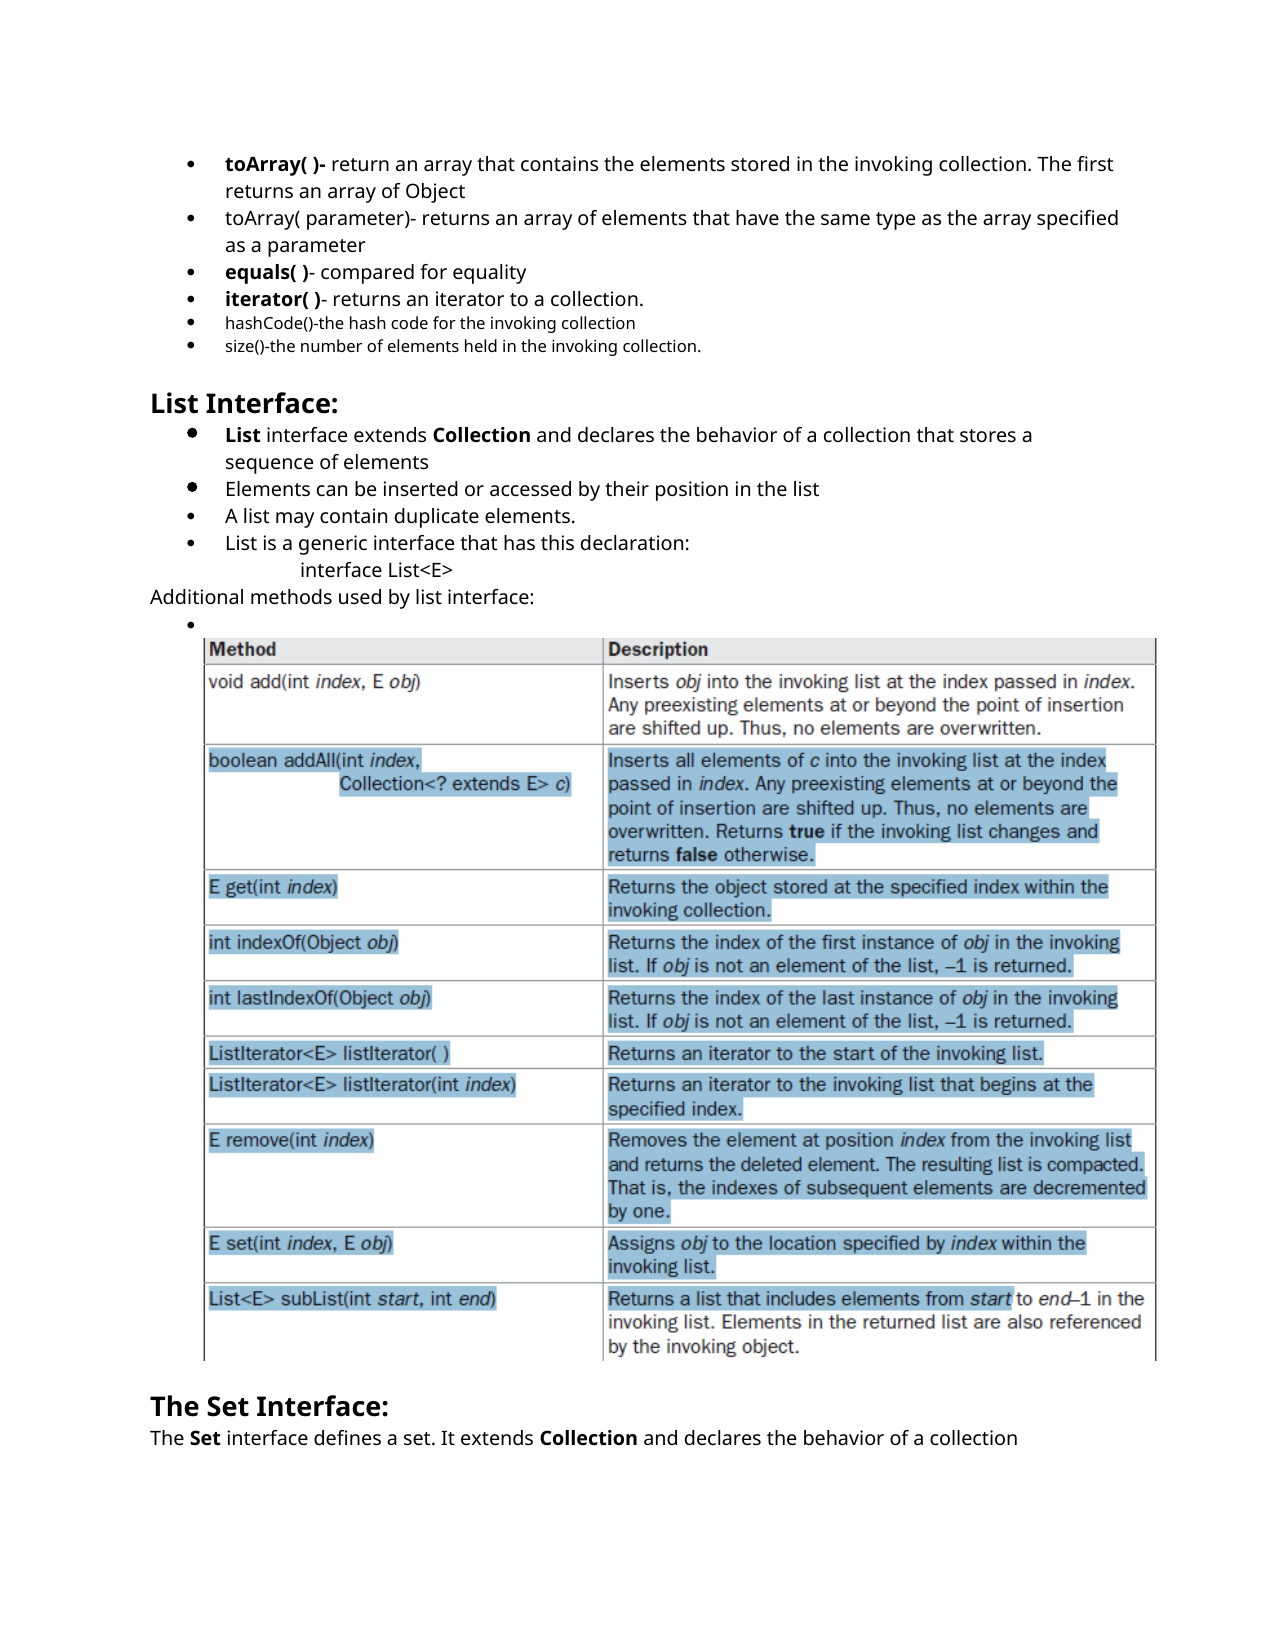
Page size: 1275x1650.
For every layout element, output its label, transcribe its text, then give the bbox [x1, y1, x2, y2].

text List Interface: [150, 384, 1125, 421]
list equals( )- compared for equality [187, 258, 1125, 285]
text interface List<E> [300, 556, 1125, 583]
list toArray( )- return an array that contains the elements stored in the invoking collection. The first returns an array of Object [187, 150, 1125, 204]
text Additional methods used by list interface: [150, 583, 1125, 610]
list A list may contain duplicate elements. [187, 502, 1125, 529]
list List interface extends Collection and declares the behavior of a collection that stores a sequence of elements [187, 421, 1125, 475]
list Elements can be inserted or accessed by their position in the list [187, 475, 1125, 502]
list List is a generic interface that has this declaration: [187, 529, 1125, 556]
text The Set interface defines a set. It extends Collection and declares the behavior of a collection [150, 1424, 1125, 1451]
text The Set Interface: [150, 1387, 1125, 1424]
list toArray( parameter)- returns an array of elements that have the same type as the array specified as a parameter [187, 204, 1125, 258]
picture [187, 638, 1163, 1361]
list iterator( )- returns an iterator to a collection. [187, 285, 1125, 312]
list size()-the number of elements held in the invoking collection. [187, 334, 1125, 357]
list hashCode()-the hash code for the invoking collection [187, 312, 1125, 334]
